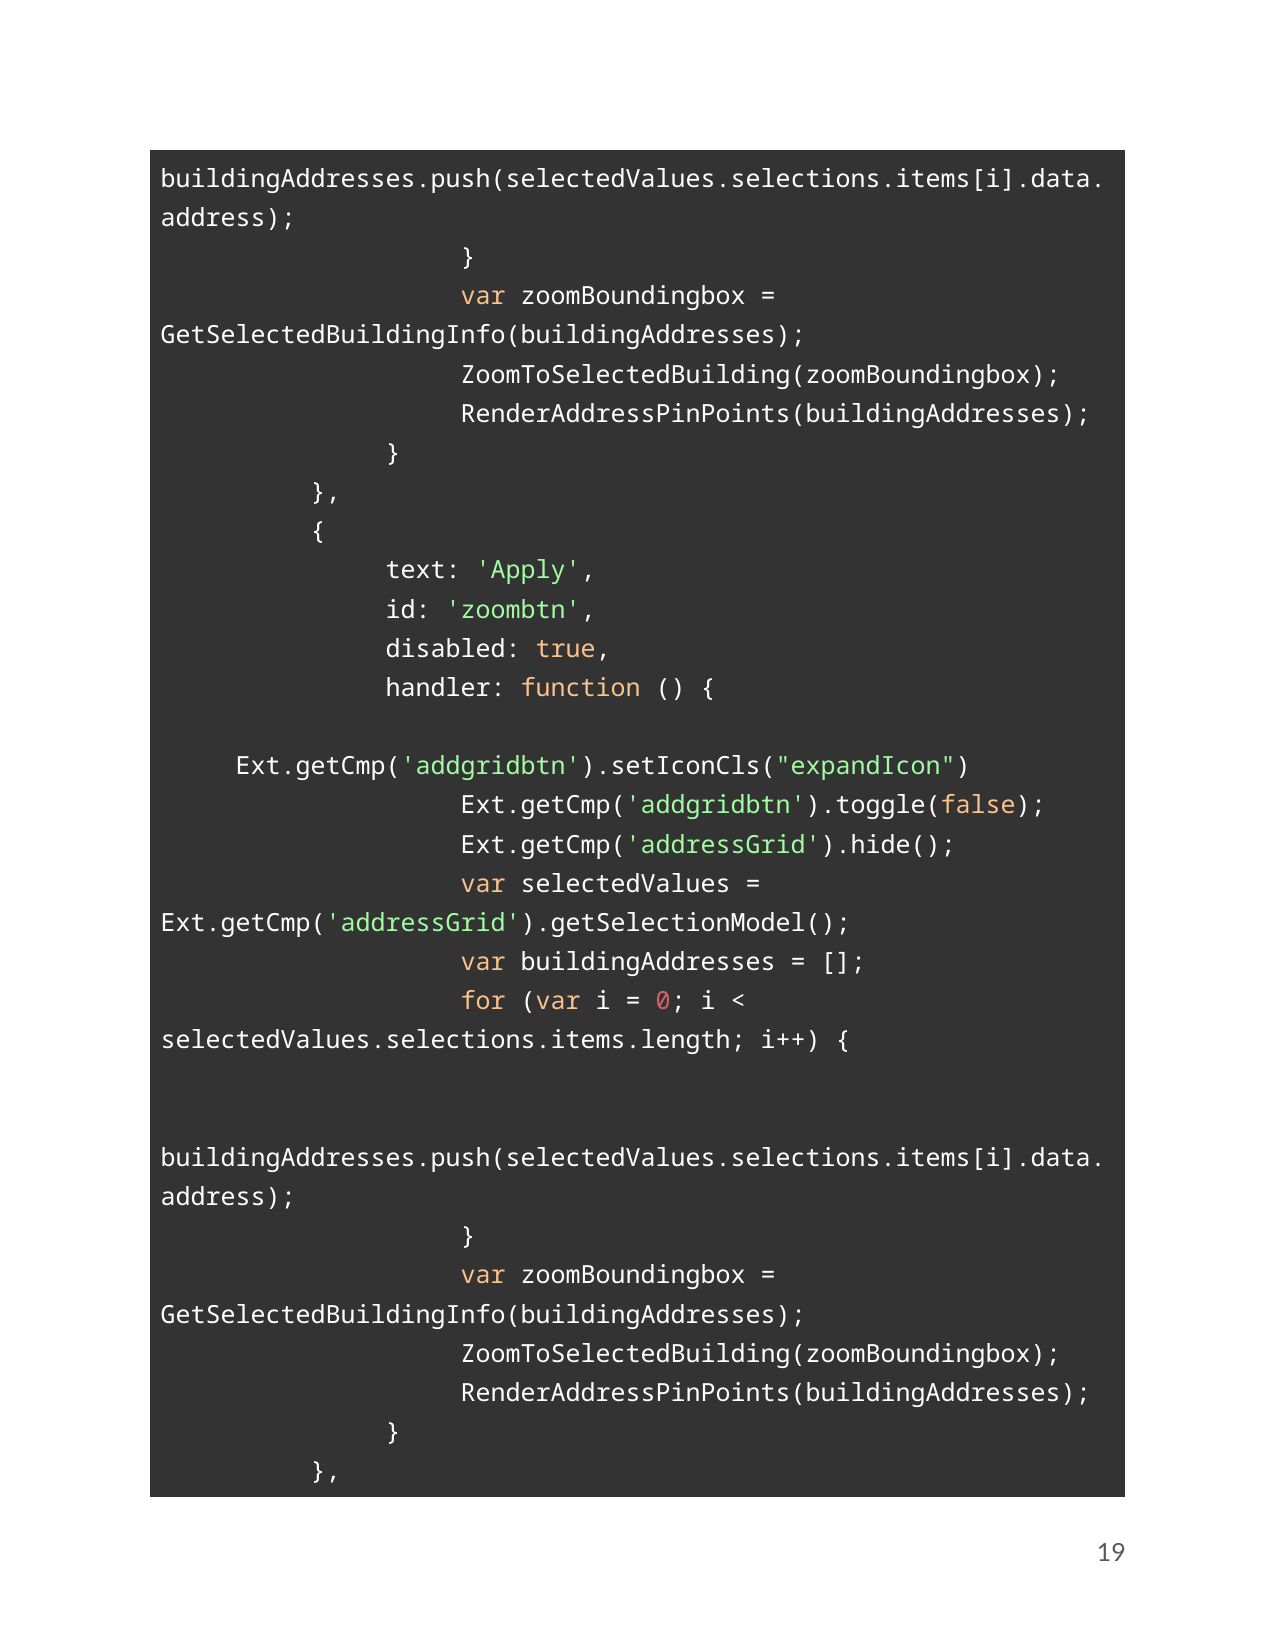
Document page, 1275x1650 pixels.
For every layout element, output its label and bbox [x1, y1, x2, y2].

table_header [150, 150, 1125, 1497]
